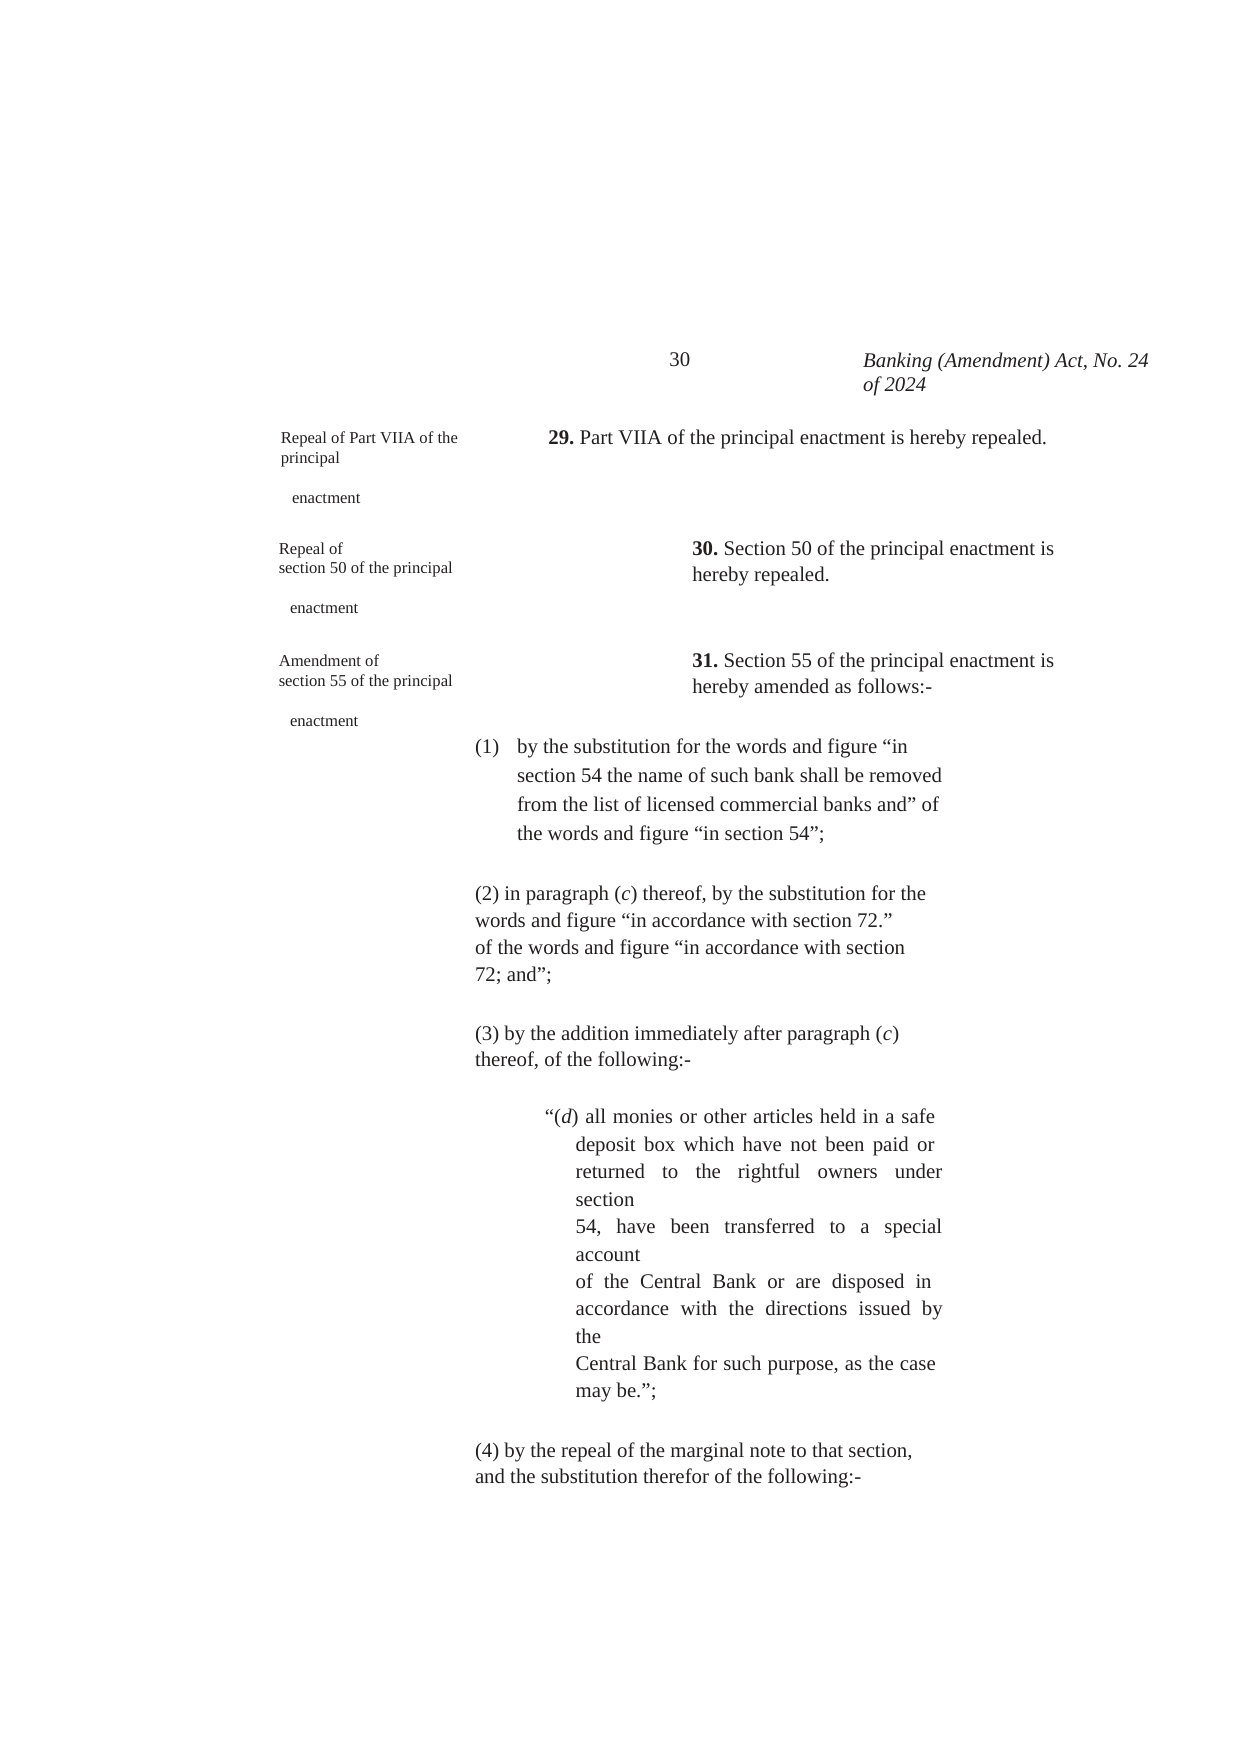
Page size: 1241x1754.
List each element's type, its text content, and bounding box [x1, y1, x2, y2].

table_header Repeal of Part VIIA of the principal [210, 348, 523, 488]
table_header 30 [523, 348, 836, 398]
text (3) by the addition immediately after paragraph (c) thereof, of the following:- [475, 1021, 955, 1071]
table_header 30. Section 50 of the principal enactment is hereby repealed. [677, 530, 1147, 598]
table_header Amendment of section 55 of the principal [208, 642, 677, 711]
text (4) by the repeal of the marginal note to that section, and the substitution therefor of the following:- [475, 1438, 955, 1488]
table_header Repeal of section 50 of the principal [208, 530, 677, 598]
text “(d) all monies or other articles held in a safe deposit box which have not been paid or returned to the rightful owners under section 54, have been transferred to a special account of the Central Bank or are disposed in accordance with the directions issued by the Central Bank for such purpose, as the case may be.”; [538, 1104, 943, 1402]
text enactment (1) by the substitution for the words and figure “in section 54 the name of such bank shall be removed from the list of licensed commercial banks and” of the words and figure “in section 54”; [290, 711, 955, 846]
table_header Banking (Amendment) Act, No. 24 of 2024 [836, 348, 1149, 398]
text enactment [292, 488, 1090, 507]
text enactment [290, 599, 1090, 617]
table_cell 29. Part VIIA of the principal enactment is hereby repealed. [523, 398, 1149, 488]
table_header 31. Section 55 of the principal enactment is hereby amended as follows:- [677, 642, 1147, 711]
text (2) in paragraph (c) thereof, by the substitution for the words and figure “in accordance with section 72.” of the words and figure “in accordance with section 72; and”; [475, 881, 955, 986]
